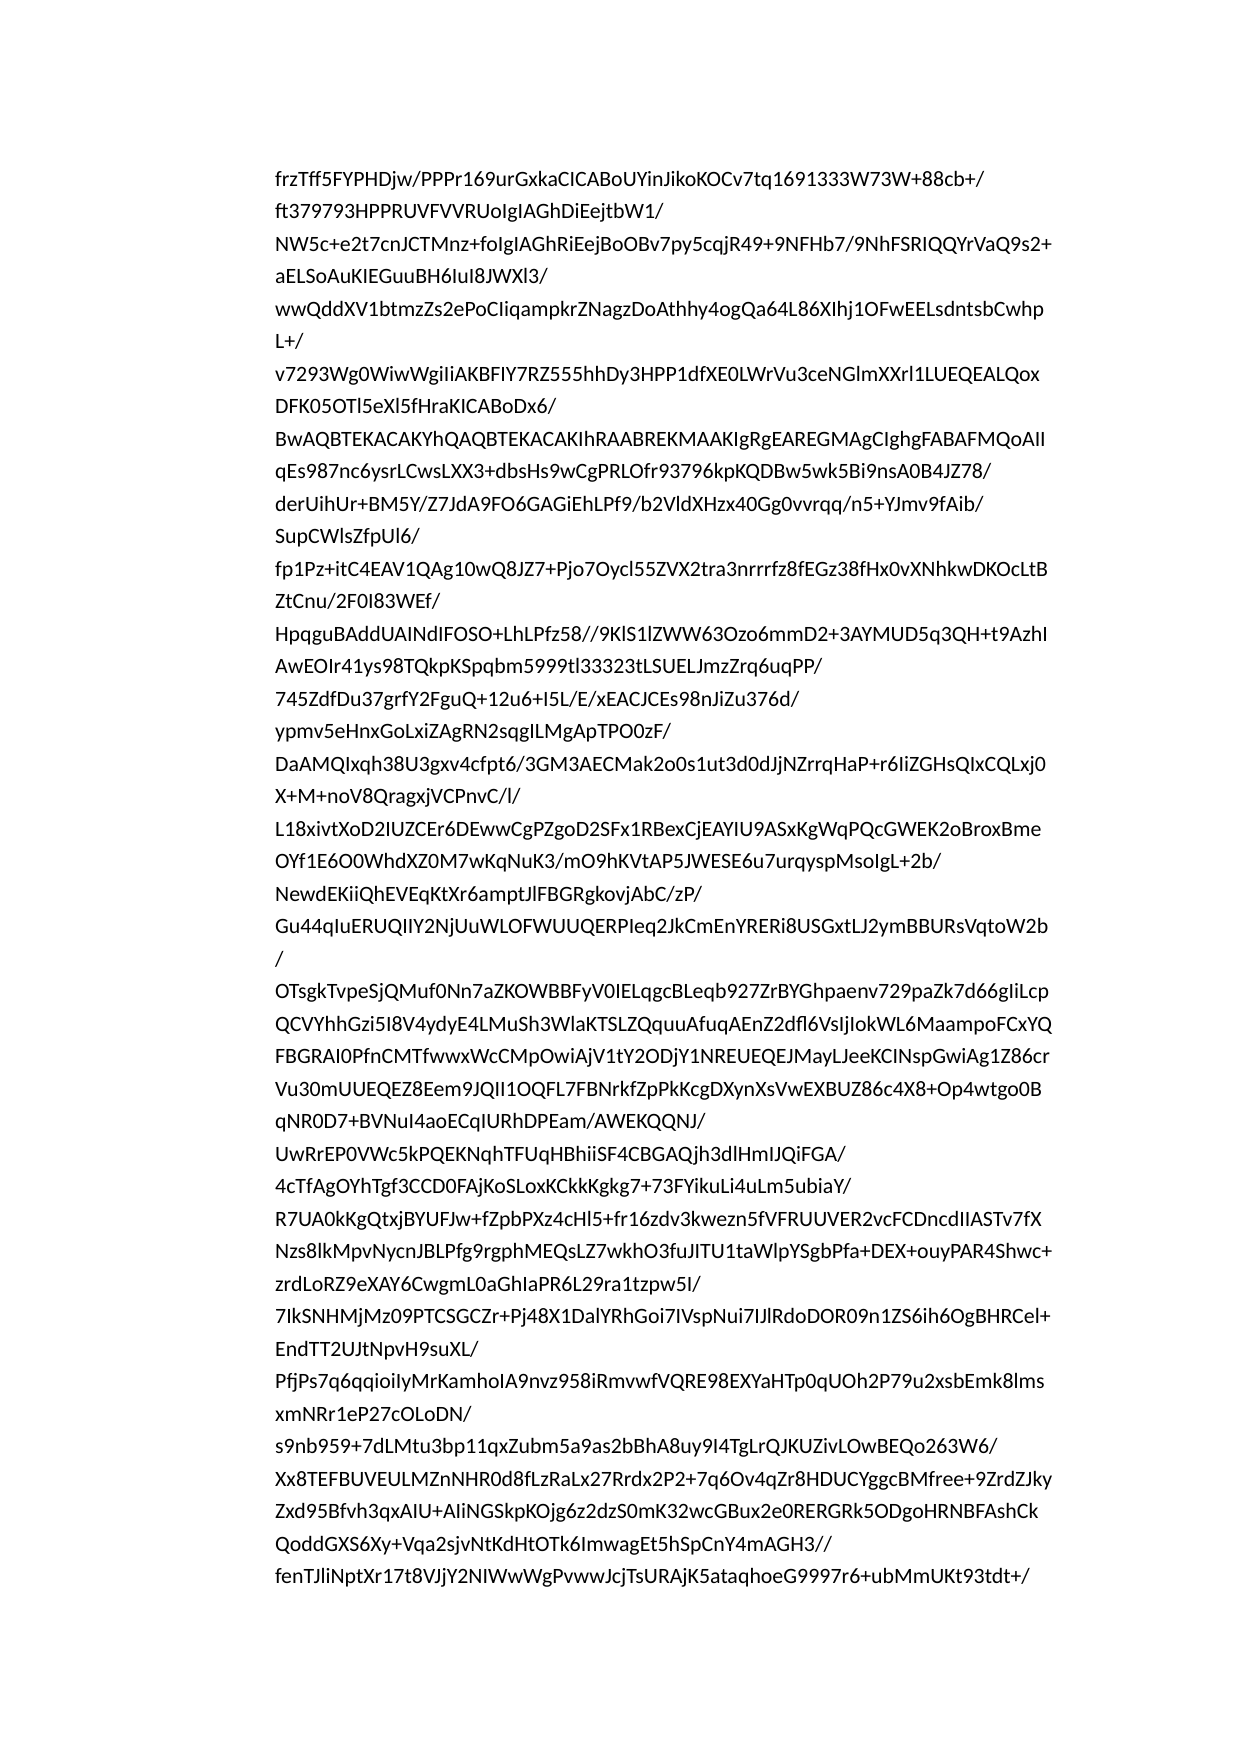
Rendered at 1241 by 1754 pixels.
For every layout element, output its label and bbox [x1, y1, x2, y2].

text [275, 162, 1053, 1592]
